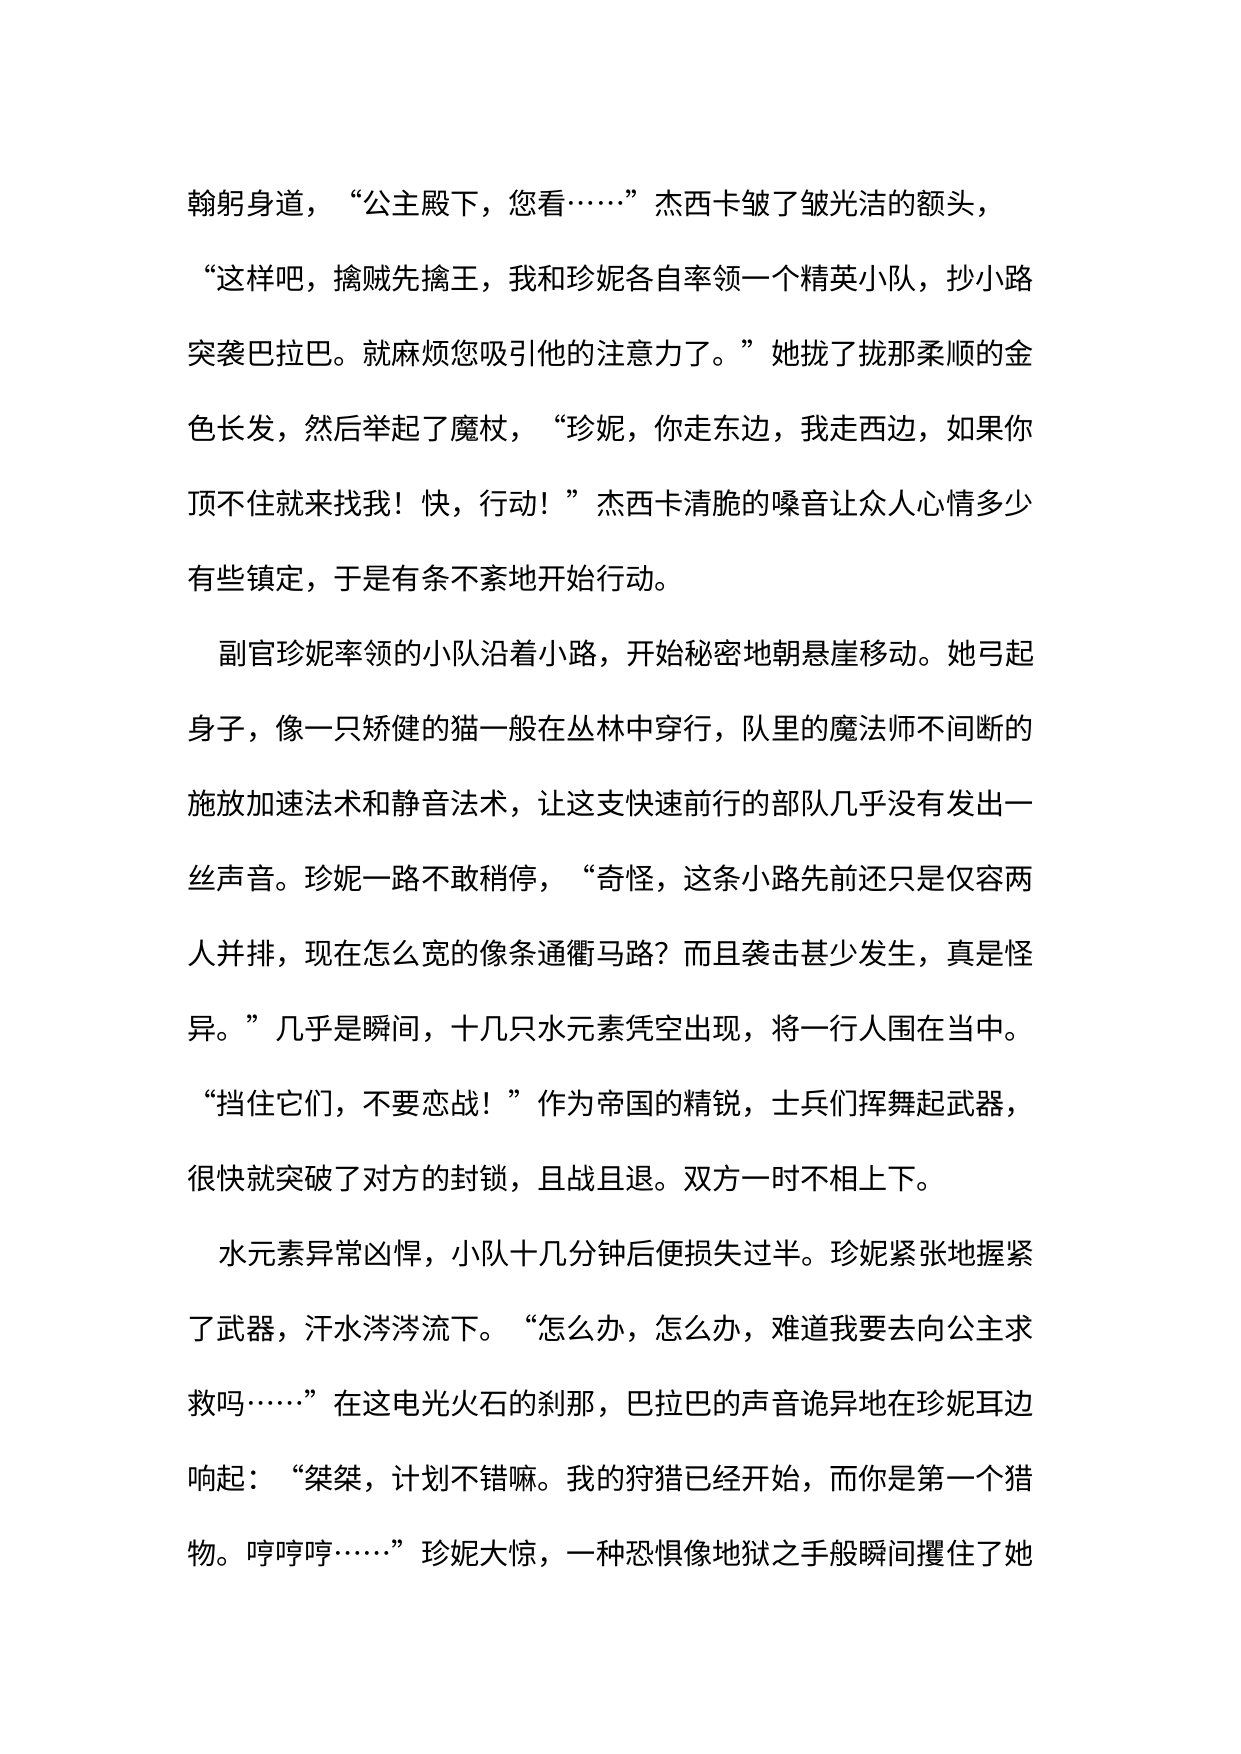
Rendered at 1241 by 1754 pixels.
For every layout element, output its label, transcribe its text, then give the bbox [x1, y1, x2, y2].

text 副官珍妮率领的小队沿着小路，开始秘密地朝悬崖移动。她弓起身子，像一只矫健的猫一般在丛林中穿行，队里的魔法师不间断的施放加速法术和静音法术，让这支快速前行的部队几乎没有发出一丝声音。珍妮一路不敢稍停，“奇怪，这条小路先前还只是仅容两人并排，现在怎么宽的像条通衢马路？而且袭击甚少发生，真是怪异。”几乎是瞬间，十几只水元素凭空出现，将一行人围在当中。“挡住它们，不要恋战！”作为帝国的精锐，士兵们挥舞起武器，很快就突破了对方的封锁，且战且退。双方一时不相上下。 [187, 614, 1053, 1214]
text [187, 1214, 1053, 1589]
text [187, 164, 1053, 614]
